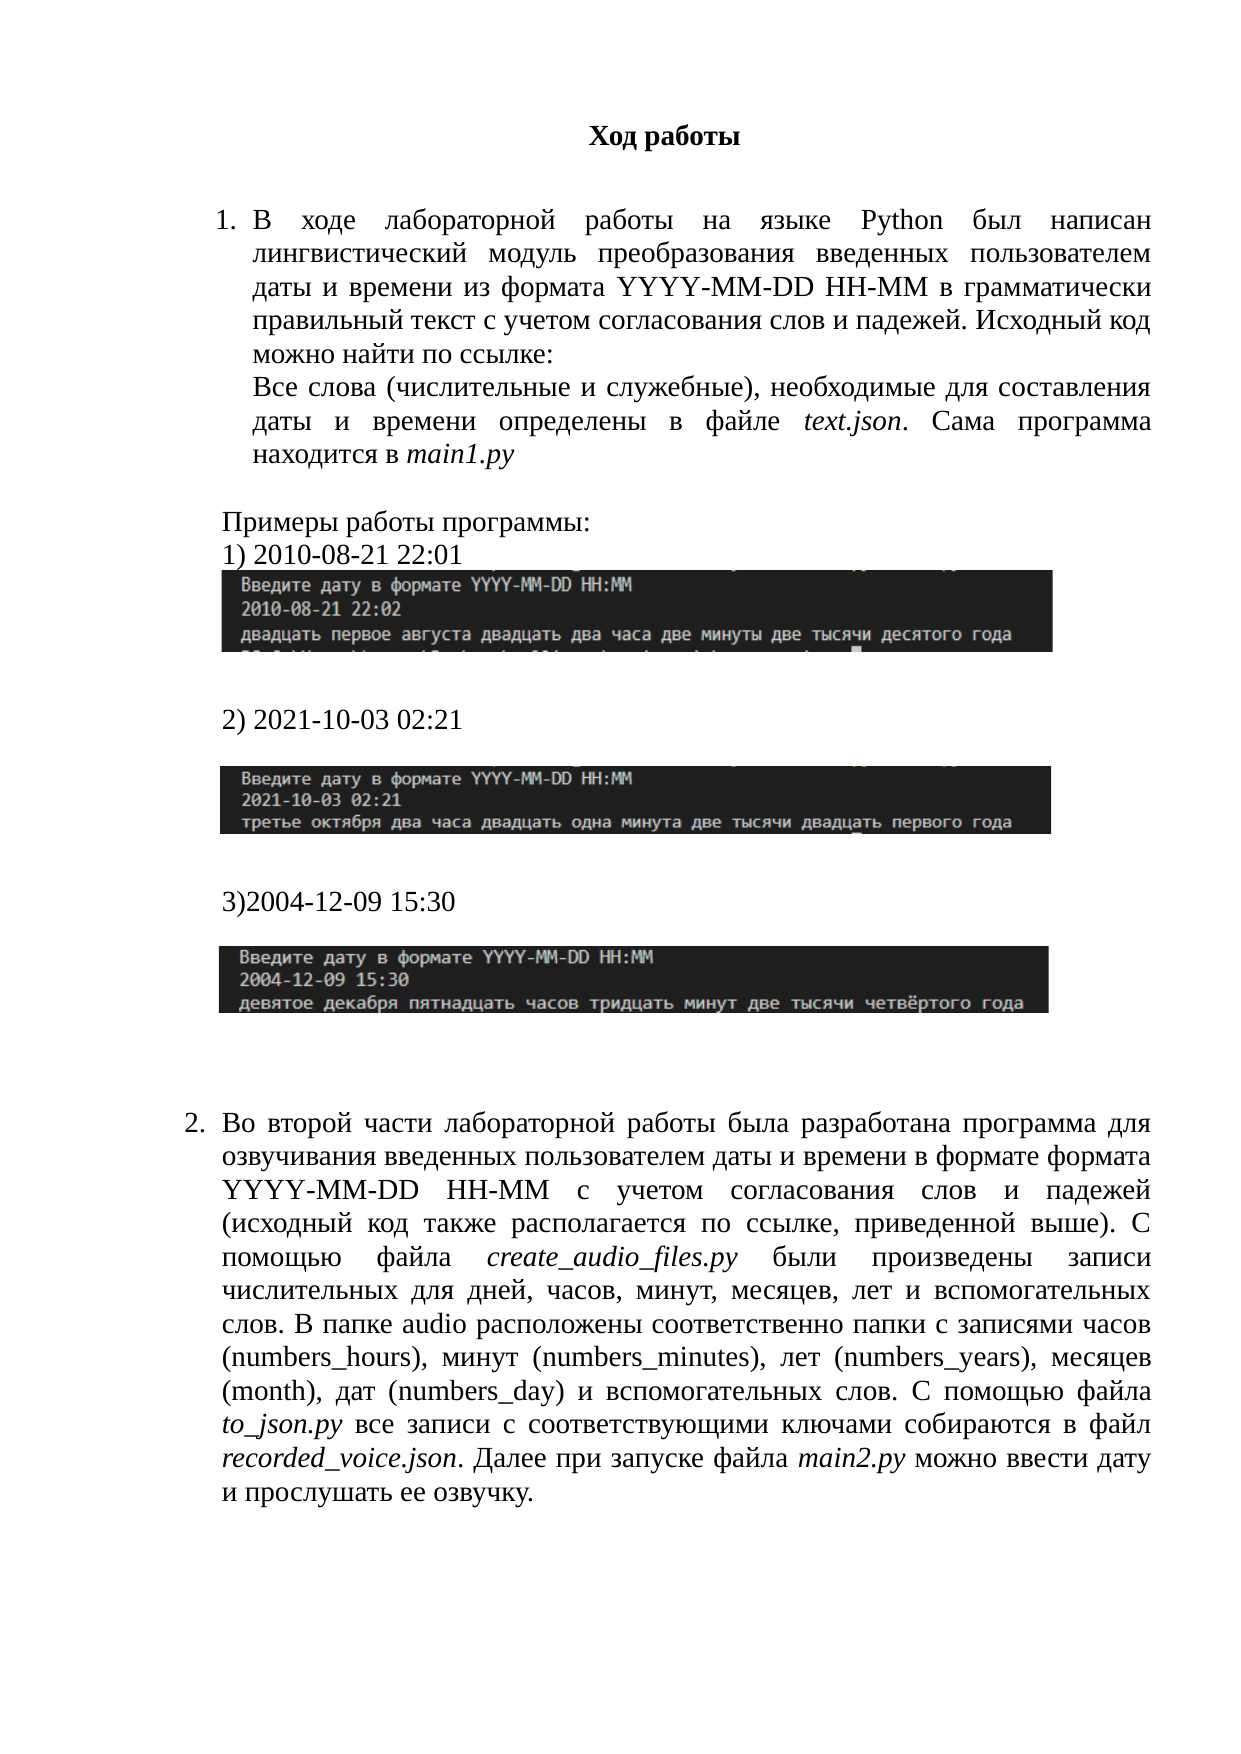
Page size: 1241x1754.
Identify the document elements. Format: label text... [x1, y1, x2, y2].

list Все слова (числительные и служебные), необходимые для составления даты и времени определены в файле text.json. Сама программа находится в main1.py [252, 369, 1152, 470]
picture [218, 946, 1049, 1013]
picture [220, 766, 1052, 834]
text Ход работы [177, 118, 1152, 152]
picture [221, 570, 1053, 652]
list Во второй части лабораторной работы была разработана программа для озвучивания введенных пользователем даты и времени в формате формата YYYY-MM-DD HH-MM с учетом согласования слов и падежей (исходный код также располагается по ссылке, приведенной выше). С помощью файла create_audio_files.py были произведены записи числительных для дней, часов, минут, месяцев, лет и вспомогательных слов. В папке audio расположены соответственно папки с записями часов (numbers_hours), минут (numbers_minutes), лет (numbers_years), месяцев (month), дат (numbers_day) и вспомогательных слов. C помощью файла to_json.py все записи с соответствующими ключами собираются в файл recorded_voice.json. Далее при запуске файла main2.py можно ввести дату и прослушать ее озвучку. [184, 1105, 1152, 1507]
list В ходе лабораторной работы на языке Python был написан лингвистический модуль преобразования введенных пользователем даты и времени из формата YYYY-MM-DD HH-MM в грамматически правильный текст с учетом согласования слов и падежей. Исходный код можно найти по ссылке: [215, 202, 1152, 369]
text 3)2004-12-09 15:30 [222, 884, 1152, 917]
text 2) 2021-10-03 02:21 [222, 702, 1152, 736]
list Примеры работы программы: 1) 2010-08-21 22:01 [222, 504, 1152, 571]
